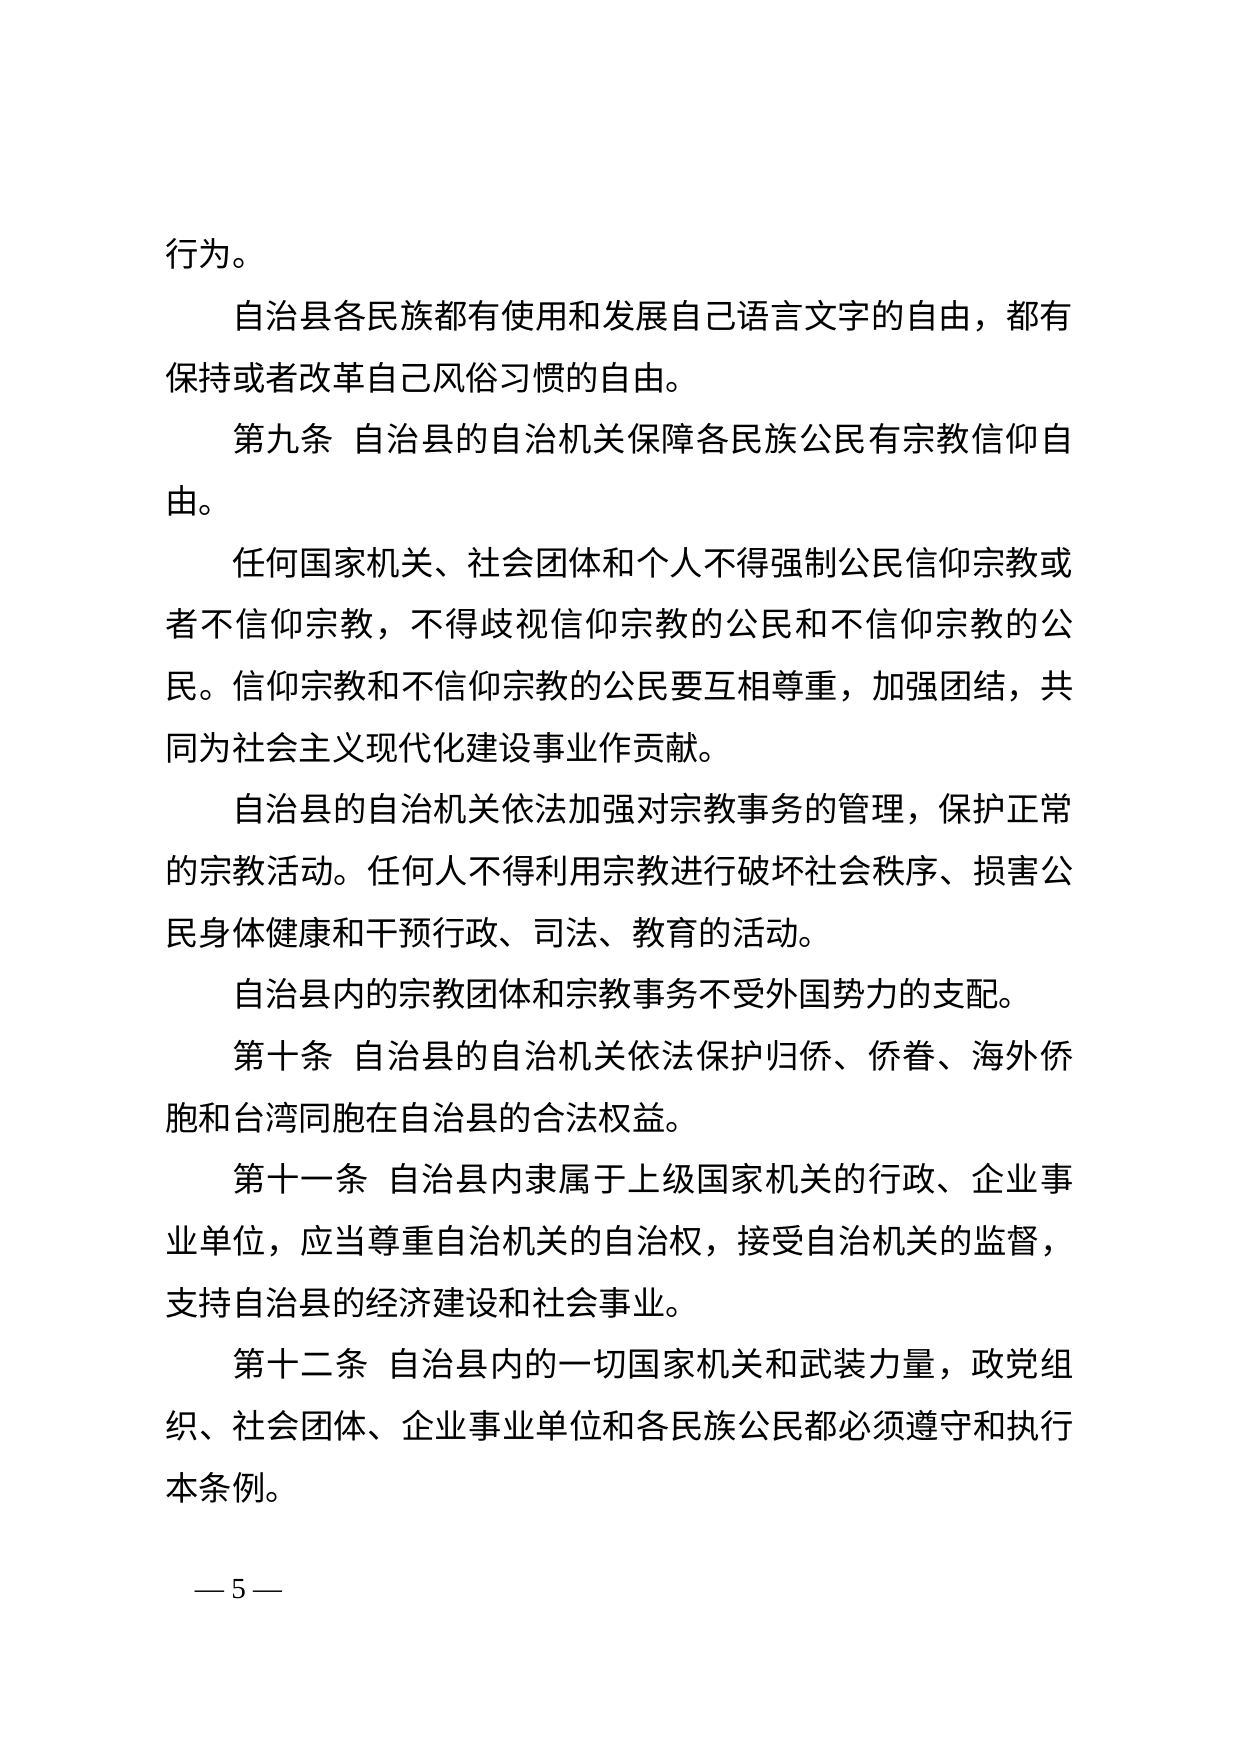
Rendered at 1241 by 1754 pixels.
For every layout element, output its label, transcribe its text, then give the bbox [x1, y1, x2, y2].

text 第九条 自治县的自治机关保障各民族公民有宗教信仰自由。 [165, 402, 1075, 526]
text 第十二条 自治县内的一切国家机关和武装力量，政党组织、社会团体、企业事业单位和各民族公民都必须遵守和执行本条例。 [165, 1327, 1075, 1512]
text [165, 217, 1075, 279]
text 任何国家机关、社会团体和个人不得强制公民信仰宗教或者不信仰宗教，不得歧视信仰宗教的公民和不信仰宗教的公民。信仰宗教和不信仰宗教的公民要互相尊重，加强团结，共同为社会主义现代化建设事业作贡献。 [165, 526, 1075, 772]
text 第十条 自治县的自治机关依法保护归侨、侨眷、海外侨胞和台湾同胞在自治县的合法权益。 [165, 1019, 1075, 1142]
text 自治县内的宗教团体和宗教事务不受外国势力的支配。 [165, 957, 1075, 1019]
text 自治县的自治机关依法加强对宗教事务的管理，保护正常的宗教活动。任何人不得利用宗教进行破坏社会秩序、损害公民身体健康和干预行政、司法、教育的活动。 [165, 772, 1075, 957]
text 第十一条 自治县内隶属于上级国家机关的行政、企业事业单位，应当尊重自治机关的自治权，接受自治机关的监督，支持自治县的经济建设和社会事业。 [165, 1142, 1075, 1327]
text 自治县各民族都有使用和发展自己语言文字的自由，都有保持或者改革自己风俗习惯的自由。 [165, 279, 1075, 402]
